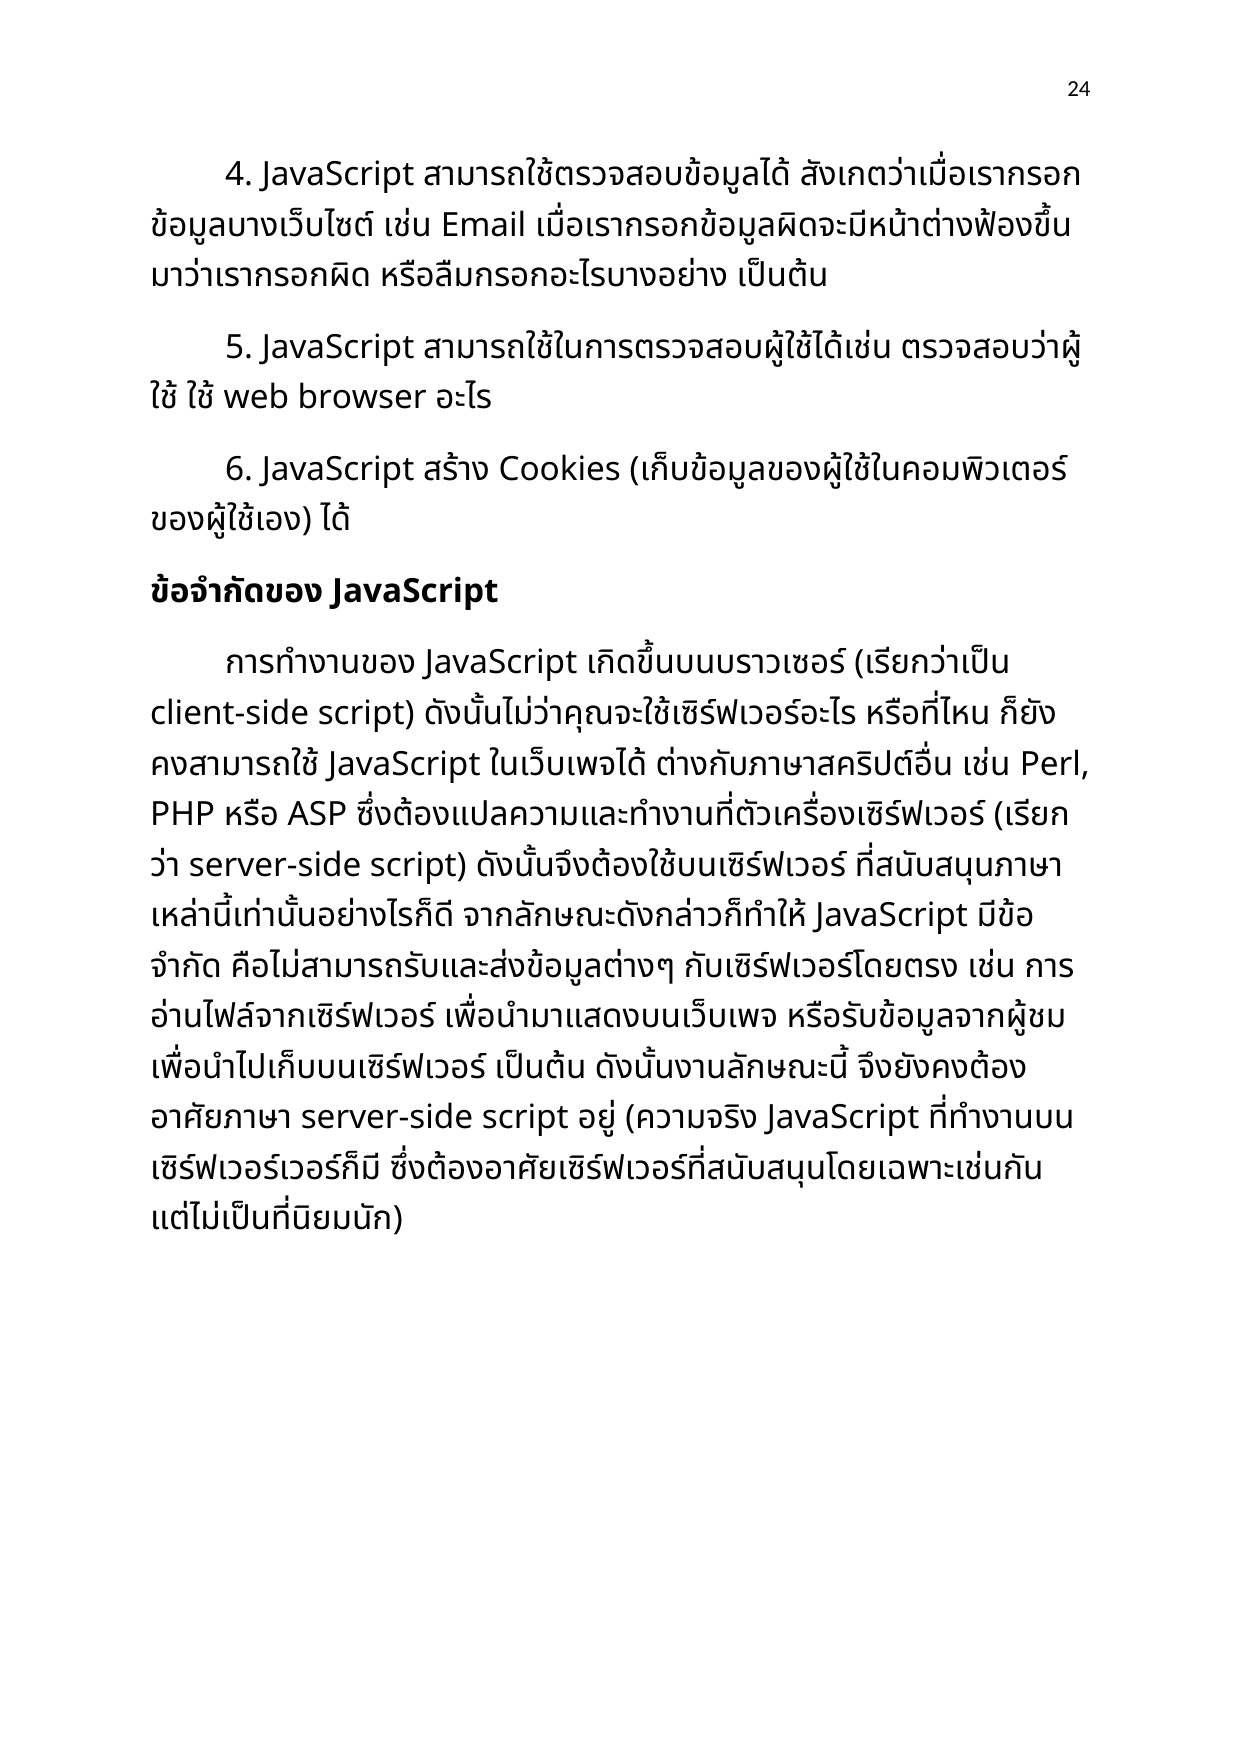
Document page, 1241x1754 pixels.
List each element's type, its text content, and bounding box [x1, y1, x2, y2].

text การทำงานของ JavaScript เกิดขึ้นบนบราวเซอร์ (เรียกว่าเป็น client-side script) ดังนั้นไม่ว่าคุณจะใช้เซิร์ฟเวอร์อะไร หรือที่ไหน ก็ยังคงสามารถใช้ JavaScript ในเว็บเพจได้ ต่างกับภาษาสคริปต์อื่น เช่น Perl, PHP หรือ ASP ซึ่งต้องแปลความและทำงานที่ตัวเครื่องเซิร์ฟเวอร์ (เรียกว่า server-side script) ดังนั้นจึงต้องใช้บนเซิร์ฟเวอร์ ที่สนับสนุนภาษาเหล่านี้เท่านั้นอย่างไรก็ดี จากลักษณะดังกล่าวก็ทำให้ JavaScript มีข้อจำกัด คือไม่สามารถรับและส่งข้อมูลต่างๆ กับเซิร์ฟเวอร์โดยตรง เช่น การอ่านไฟล์จากเซิร์ฟเวอร์ เพื่อนำมาแสดงบนเว็บเพจ หรือรับข้อมูลจากผู้ชม เพื่อนำไปเก็บบนเซิร์ฟเวอร์ เป็นต้น ดังนั้นงานลักษณะนี้ จึงยังคงต้องอาศัยภาษา server-side script อยู่ (ความจริง JavaScript ที่ทำงานบนเซิร์ฟเวอร์เวอร์ก็มี ซึ่งต้องอาศัยเซิร์ฟเวอร์ที่สนับสนุนโดยเฉพาะเช่นกัน แต่ไม่เป็นที่นิยมนัก) [150, 638, 1090, 1273]
text 6. JavaScript สร้าง Cookies (เก็บข้อมูลของผู้ใช้ในคอมพิวเตอร์ของผู้ใช้เอง) ได้ [150, 444, 1090, 546]
text 5. JavaScript สามารถใช้ในการตรวจสอบผู้ใช้ได้เช่น ตรวจสอบว่าผู้ใช้ ใช้ web browser อะไร [150, 322, 1090, 424]
text ข้อจำกัดของ JavaScript [150, 567, 1090, 617]
text 4. JavaScript สามารถใช้ตรวจสอบข้อมูลได้ สังเกตว่าเมื่อเรากรอกข้อมูลบางเว็บไซต์ เช่น Email เมื่อเรากรอกข้อมูลผิดจะมีหน้าต่างฟ้องขึ้นมาว่าเรากรอกผิด หรือลืมกรอกอะไรบางอย่าง เป็นต้น [150, 150, 1090, 302]
